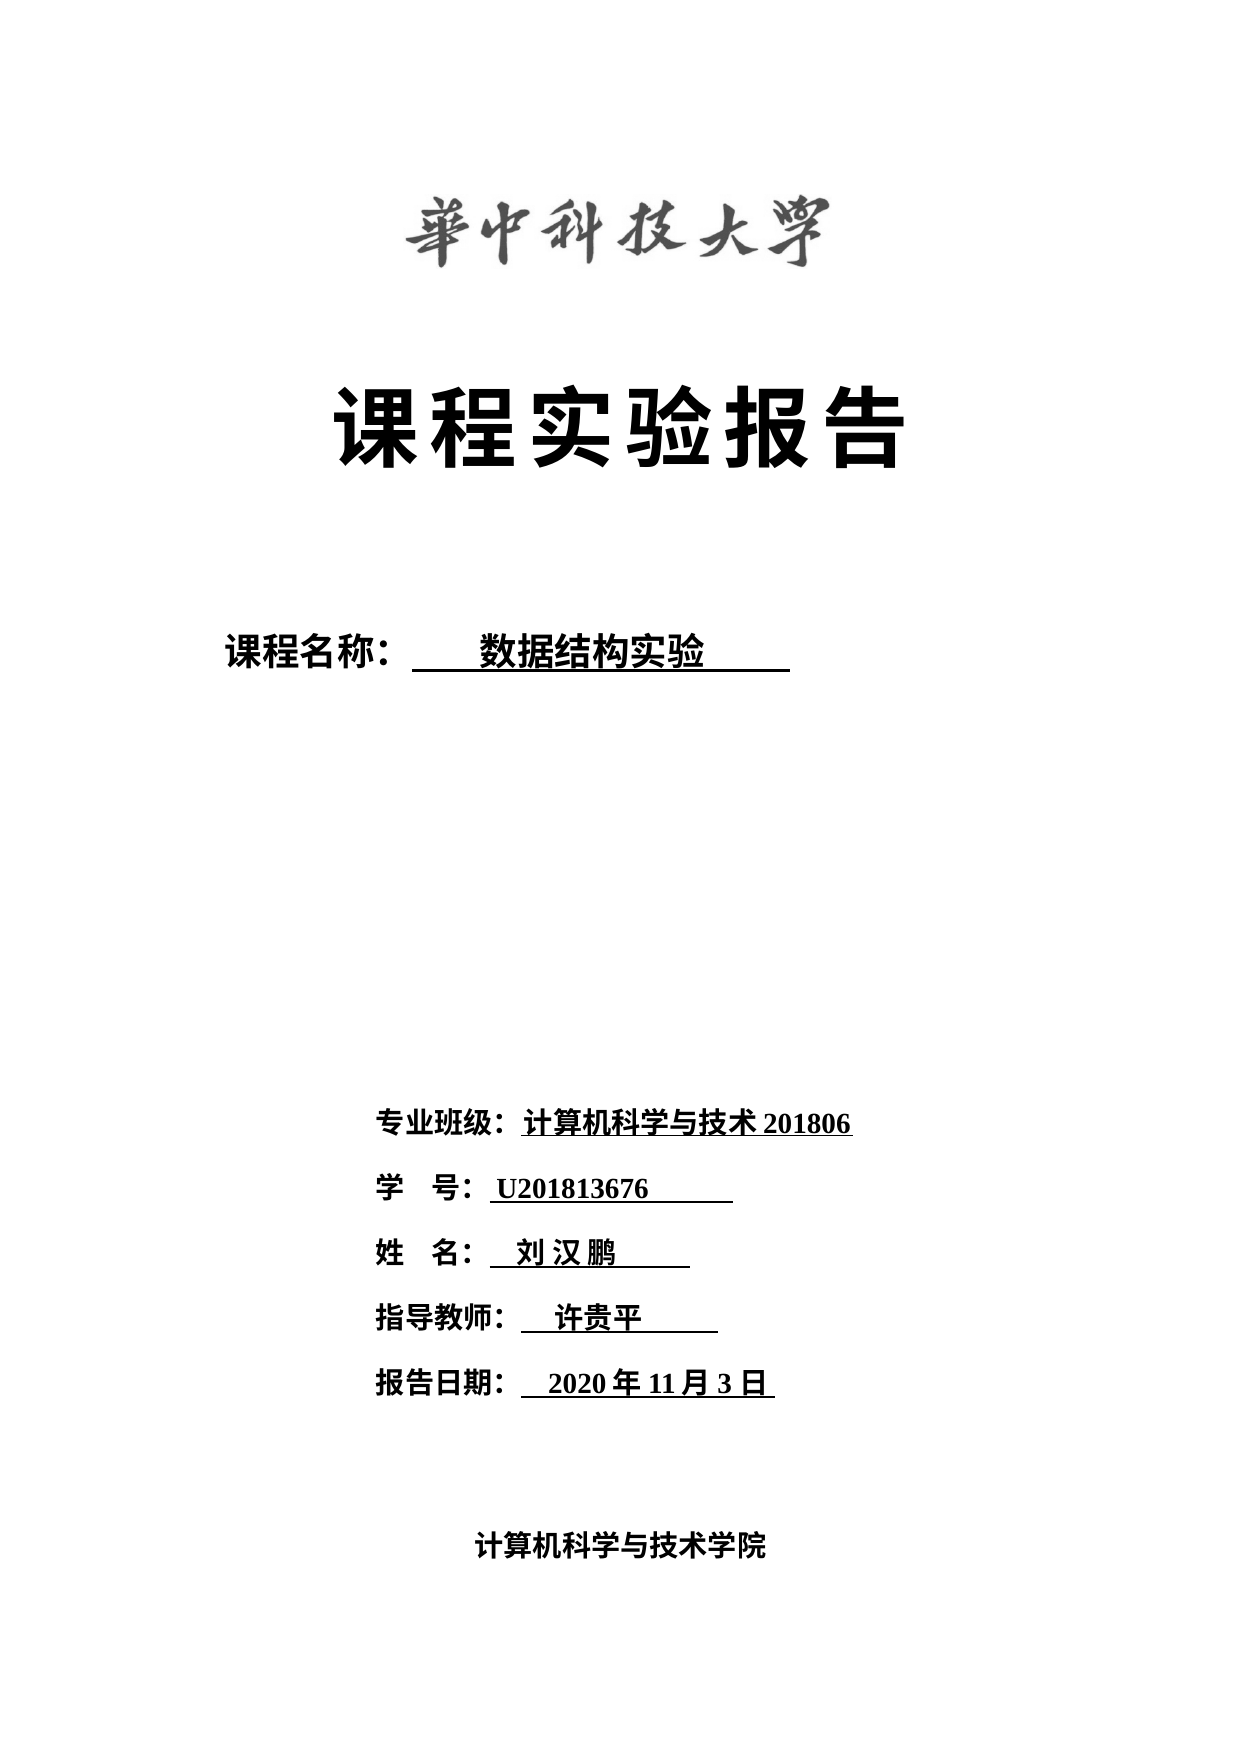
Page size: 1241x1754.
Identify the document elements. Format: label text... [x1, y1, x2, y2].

text 报告日期： 2020年 11月 3 日 [187, 1348, 1053, 1413]
text 指导教师： 许贵平 [187, 1283, 1053, 1348]
text 专业班级： 计算机科学与技术201806 [187, 1088, 1053, 1153]
text 课程名称： 数据结构实验 [187, 617, 1053, 682]
text 学 号： U201813676 [187, 1153, 1053, 1218]
text 计算机科学与技术学院 [187, 1511, 1053, 1576]
text 姓 名： 刘 汉 鹏 [187, 1218, 1053, 1283]
text 课 程 实 验 报 告 [187, 357, 1053, 487]
